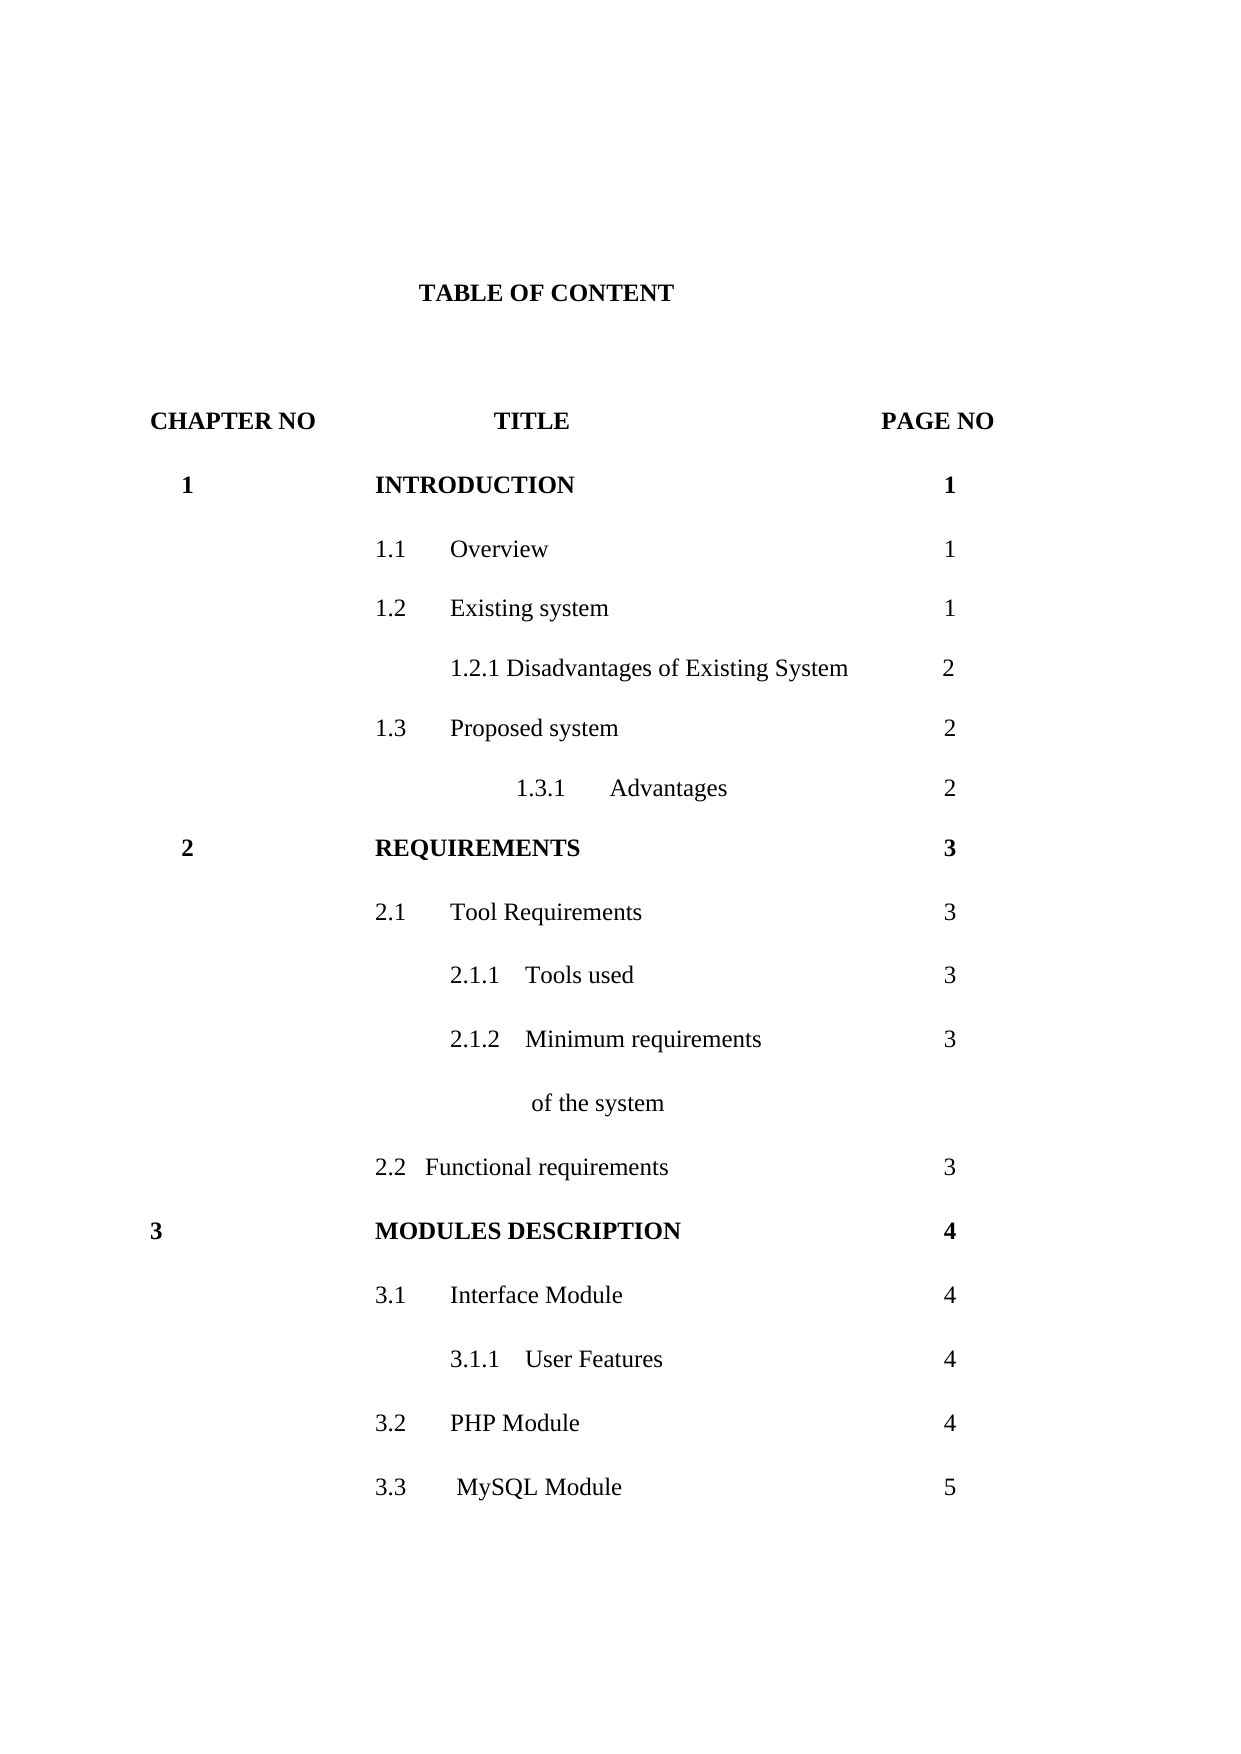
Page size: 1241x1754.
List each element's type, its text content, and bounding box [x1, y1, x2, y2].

list Advantages 2 [516, 773, 1090, 802]
text 2.1.1 Tools used 3 [150, 961, 1090, 989]
text 3 MODULES DESCRIPTION 4 [150, 1216, 1090, 1245]
text 3.1 Interface Module 4 [150, 1280, 1090, 1309]
list Proposed system 2 [375, 713, 1090, 742]
list Existing system 1 [375, 593, 1090, 622]
text TABLE OF CONTENT [419, 278, 1090, 307]
text 3.3 MySQL Module 5 [150, 1472, 1090, 1501]
text 3.2 PHP Module 4 [150, 1408, 1090, 1437]
text of the system [150, 1088, 1090, 1117]
text 2.1 Tool Requirements 3 [150, 897, 1090, 925]
text CHAPTER NO TITLE PAGE NO [150, 406, 1090, 434]
text 2.1.2 Minimum requirements 3 [150, 1024, 1090, 1053]
text 1.2.1 Disadvantages of Existing System 2 [450, 653, 1090, 682]
text 1 INTRODUCTION 1 [150, 470, 1090, 498]
text 2 REQUIREMENTS 3 [150, 833, 1090, 861]
list Overview 1 [375, 534, 1090, 562]
text 3.1.1 User Features 4 [150, 1344, 1090, 1373]
text 2.2 Functional requirements 3 [150, 1152, 1090, 1181]
